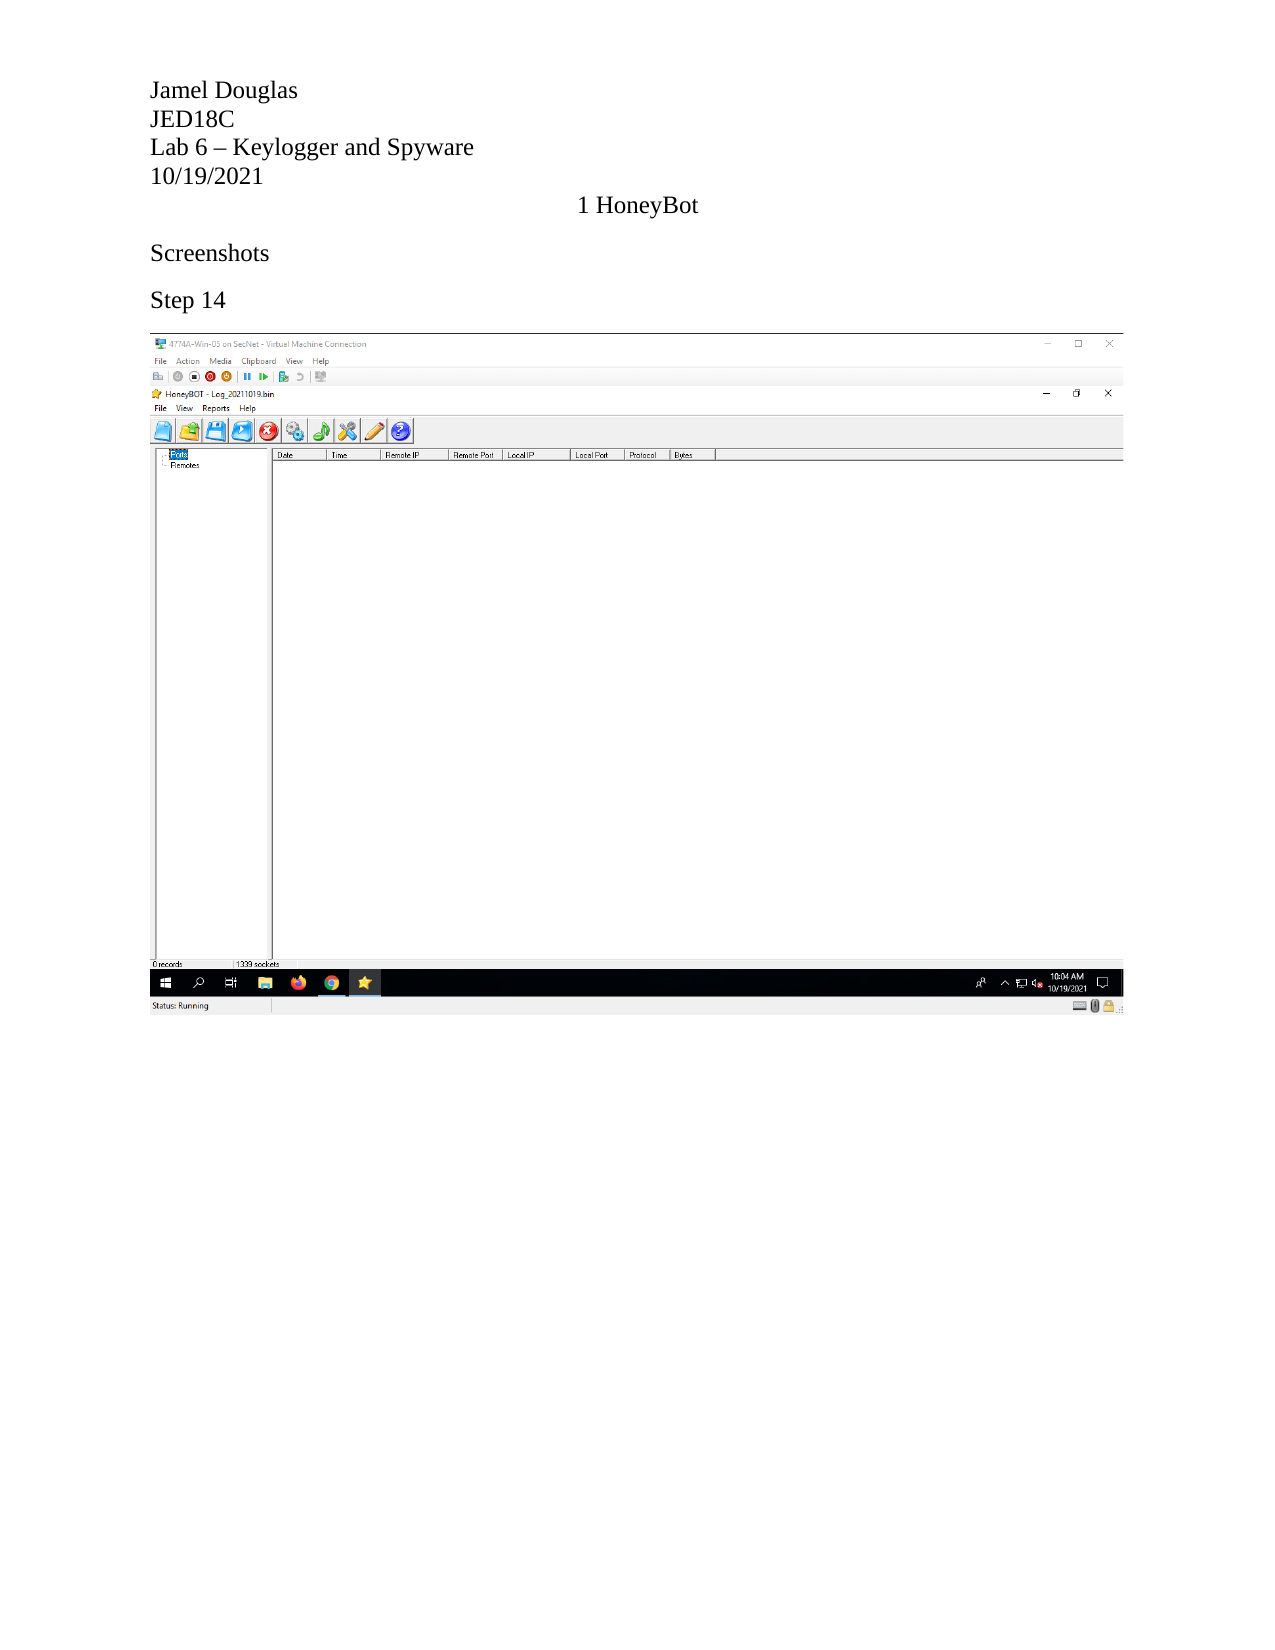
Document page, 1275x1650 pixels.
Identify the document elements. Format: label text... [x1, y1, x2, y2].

text Screenshots [150, 238, 1125, 266]
text Step 14 [150, 285, 1125, 314]
text 1 HoneyBot [150, 190, 1125, 219]
picture [150, 333, 1124, 1015]
